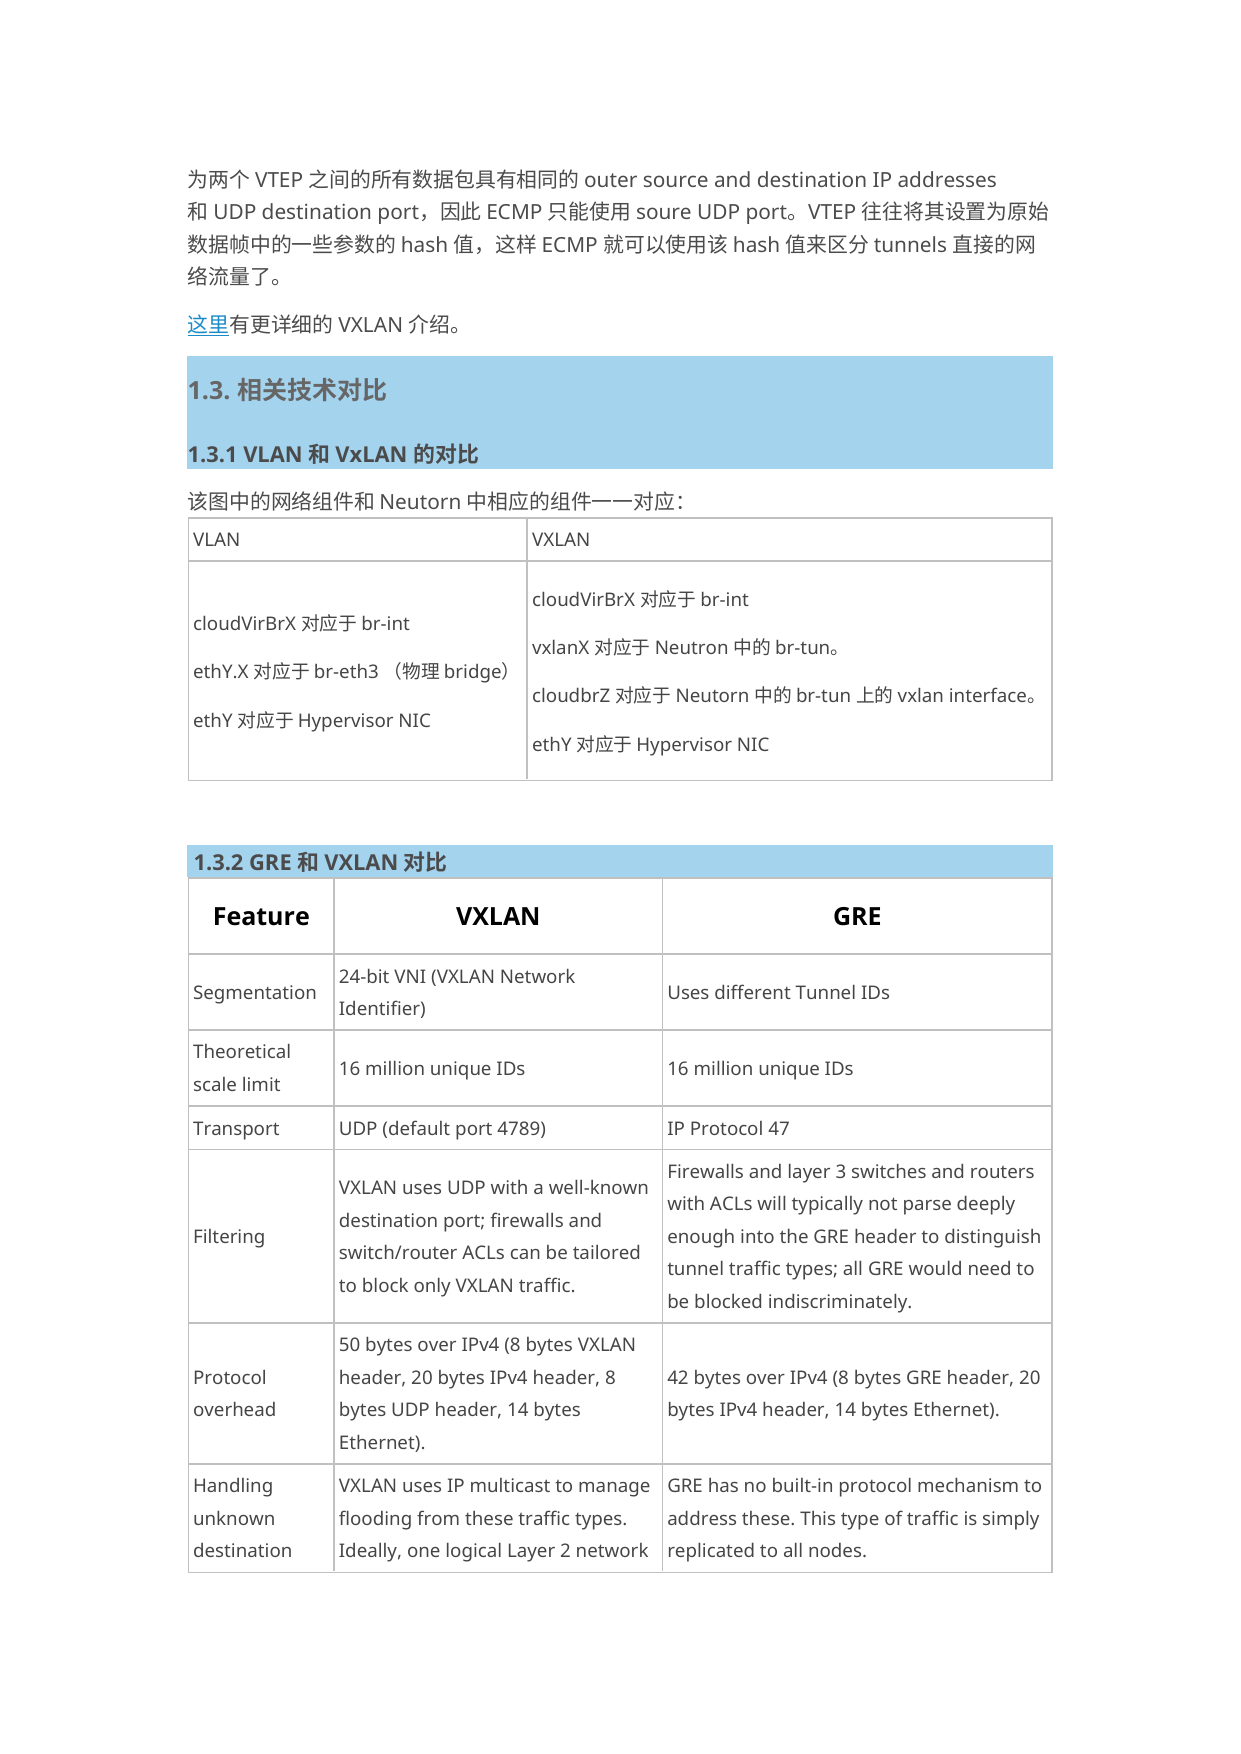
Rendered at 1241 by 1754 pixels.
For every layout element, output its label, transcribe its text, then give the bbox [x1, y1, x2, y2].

table_cell 50 bytes over IPv4 (8 bytes VXLAN header, 20 bytes IPv4 header, 8 bytes UDP header, 14 bytes Ethernet). [335, 1324, 662, 1463]
text 1.3.1 VLAN 和 VxLAN 的对比 [187, 436, 1053, 469]
table_cell 16 million unique IDs [663, 1031, 1051, 1105]
table_cell UDP (default port 4789) [335, 1107, 662, 1148]
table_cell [335, 1465, 662, 1571]
text 这里有更详细的 VXLAN 介绍。 [187, 308, 1053, 340]
text 该图中的网络组件和Neutorn 中相应的组件一一对应： [187, 484, 1053, 517]
table_cell Uses different Tunnel IDs [663, 955, 1051, 1029]
table_cell Filtering [189, 1150, 333, 1322]
table_cell cloudVirBrX 对应于 br-int vxlanX 对应于 Neutron 中的 br-tun。 cloudbrZ 对应于 Neutorn 中的 br-tun 上的 vxlan interface。 ethY 对应于Hypervisor NIC [528, 562, 1051, 779]
table_cell Protocol overhead [189, 1324, 333, 1463]
text 1.3. 相关技术对比 [187, 356, 1053, 421]
table_header Feature [189, 879, 333, 953]
table_header VLAN [189, 519, 526, 560]
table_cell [189, 1465, 333, 1571]
table_header GRE [663, 879, 1051, 953]
table_header VXLAN [335, 879, 662, 953]
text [187, 162, 1053, 292]
table_cell IP Protocol 47 [663, 1107, 1051, 1148]
text 1.3.2 GRE 和 VXLAN 对比 [187, 845, 1053, 877]
table_cell 24-bit VNI (VXLAN Network Identifier) [335, 955, 662, 1029]
table_cell Transport [189, 1107, 333, 1148]
table_cell 42 bytes over IPv4 (8 bytes GRE header, 20 bytes IPv4 header, 14 bytes Ethernet). [663, 1324, 1051, 1463]
table_cell Firewalls and layer 3 switches and routers with ACLs will typically not parse deeply enough into the GRE header to distinguish tunnel traffic types; all GRE would need to be blocked indiscriminately. [663, 1150, 1051, 1322]
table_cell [663, 1465, 1051, 1571]
table_cell VXLAN uses UDP with a well-known destination port; firewalls and switch/router ACLs can be tailored to block only VXLAN traffic. [335, 1150, 662, 1322]
table_cell cloudVirBrX 对应于 br-int ethY.X 对应于 br-eth3 （物理bridge） ethY 对应于 Hypervisor NIC [189, 562, 526, 779]
table_header VXLAN [528, 519, 1051, 560]
table_cell Theoretical scale limit [189, 1031, 333, 1105]
table_cell Segmentation [189, 955, 333, 1029]
table_cell 16 million unique IDs [335, 1031, 662, 1105]
